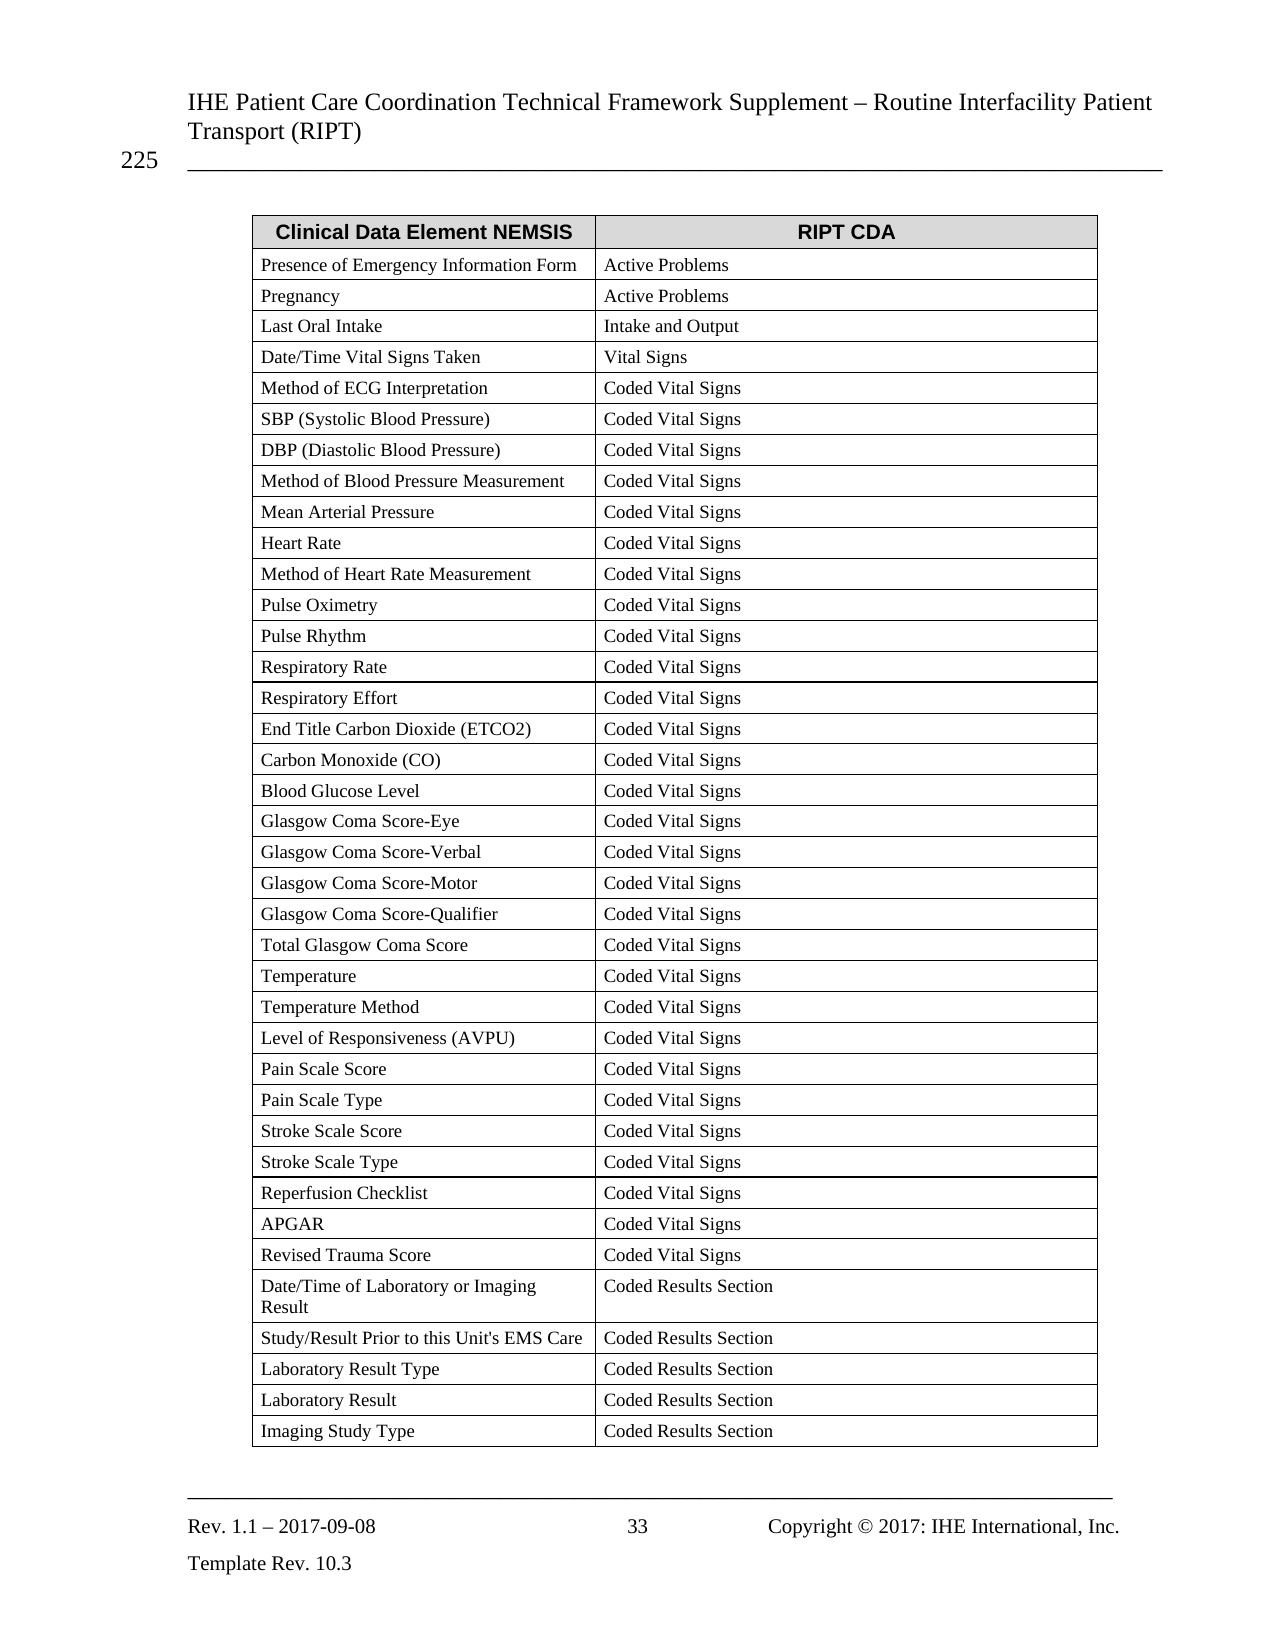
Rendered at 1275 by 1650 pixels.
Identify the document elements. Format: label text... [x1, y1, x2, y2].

table_cell Coded Vital Signs [596, 1085, 1097, 1114]
table_cell Pain Scale Type [253, 1085, 595, 1114]
table_cell Coded Vital Signs [596, 1147, 1097, 1176]
table_cell Method of Heart Rate Measurement [253, 559, 595, 589]
table_cell Reperfusion Checklist [253, 1178, 595, 1207]
table_cell Coded Vital Signs [596, 683, 1097, 712]
table_cell Coded Vital Signs [596, 714, 1097, 743]
table_cell Coded Results Section [596, 1416, 1097, 1446]
table_cell Pain Scale Score [253, 1054, 595, 1084]
table_cell Coded Vital Signs [596, 1023, 1097, 1053]
table_header Clinical Data Element NEMSIS [253, 216, 595, 248]
table_cell Level of Responsiveness (AVPU) [253, 1023, 595, 1053]
table_cell Coded Vital Signs [596, 590, 1097, 619]
table_cell Respiratory Effort [253, 683, 595, 712]
table_cell Stroke Scale Type [253, 1147, 595, 1176]
table_cell Study/Result Prior to this Unit's EMS Care [253, 1323, 595, 1353]
table_cell Coded Vital Signs [596, 1116, 1097, 1146]
table_cell Coded Vital Signs [596, 652, 1097, 681]
table_cell Pulse Oximetry [253, 590, 595, 619]
table_cell Glasgow Coma Score-Eye [253, 806, 595, 836]
table_cell Coded Vital Signs [596, 497, 1097, 527]
table_cell Temperature Method [253, 992, 595, 1022]
table_cell Coded Vital Signs [596, 744, 1097, 774]
table_cell Coded Vital Signs [596, 930, 1097, 960]
table_cell Active Problems [596, 280, 1097, 310]
table_cell Active Problems [596, 249, 1097, 279]
table_cell Revised Trauma Score [253, 1239, 595, 1269]
table_cell Temperature [253, 961, 595, 991]
table_cell Coded Vital Signs [596, 992, 1097, 1022]
table_cell Coded Vital Signs [596, 1239, 1097, 1269]
table_cell Coded Vital Signs [596, 1054, 1097, 1084]
table_cell Vital Signs [596, 342, 1097, 372]
table_cell End Title Carbon Dioxide (ETCO2) [253, 714, 595, 743]
table_cell Date/Time of Laboratory or Imaging Result [253, 1270, 595, 1322]
table_cell Coded Vital Signs [596, 559, 1097, 589]
table_cell Glasgow Coma Score-Qualifier [253, 899, 595, 929]
table_cell Method of ECG Interpretation [253, 373, 595, 403]
table_cell Glasgow Coma Score-Motor [253, 868, 595, 898]
table_cell Coded Vital Signs [596, 837, 1097, 867]
table_cell Coded Vital Signs [596, 868, 1097, 898]
table_cell Glasgow Coma Score-Verbal [253, 837, 595, 867]
table_cell Coded Vital Signs [596, 1209, 1097, 1238]
table_cell Coded Vital Signs [596, 404, 1097, 434]
table_cell Pregnancy [253, 280, 595, 310]
table_cell Coded Vital Signs [596, 373, 1097, 403]
table_cell Stroke Scale Score [253, 1116, 595, 1146]
table_cell Coded Vital Signs [596, 528, 1097, 558]
table_cell Heart Rate [253, 528, 595, 558]
table_cell Carbon Monoxide (CO) [253, 744, 595, 774]
table_cell Method of Blood Pressure Measurement [253, 466, 595, 496]
table_cell Coded Results Section [596, 1385, 1097, 1414]
table_cell Mean Arterial Pressure [253, 497, 595, 527]
table_cell Coded Results Section [596, 1323, 1097, 1353]
table_cell Presence of Emergency Information Form [253, 249, 595, 279]
table_cell Laboratory Result Type [253, 1354, 595, 1384]
table_cell Coded Vital Signs [596, 806, 1097, 836]
table_cell Imaging Study Type [253, 1416, 595, 1446]
table_cell APGAR [253, 1209, 595, 1238]
table_cell Coded Vital Signs [596, 466, 1097, 496]
table_cell Coded Vital Signs [596, 621, 1097, 651]
table_cell SBP (Systolic Blood Pressure) [253, 404, 595, 434]
table_cell Date/Time Vital Signs Taken [253, 342, 595, 372]
table_cell Intake and Output [596, 311, 1097, 341]
table_cell Respiratory Rate [253, 652, 595, 681]
table_cell DBP (Diastolic Blood Pressure) [253, 435, 595, 465]
table_cell Last Oral Intake [253, 311, 595, 341]
table_cell Blood Glucose Level [253, 775, 595, 805]
table_cell Coded Results Section [596, 1354, 1097, 1384]
table_cell Coded Vital Signs [596, 435, 1097, 465]
table_cell Total Glasgow Coma Score [253, 930, 595, 960]
table_header RIPT CDA [596, 216, 1097, 248]
table_cell Laboratory Result [253, 1385, 595, 1414]
table_cell Coded Vital Signs [596, 775, 1097, 805]
table_cell Coded Vital Signs [596, 1178, 1097, 1207]
table_cell Coded Vital Signs [596, 961, 1097, 991]
table_cell Pulse Rhythm [253, 621, 595, 651]
table_cell Coded Vital Signs [596, 899, 1097, 929]
table_cell Coded Results Section [596, 1270, 1097, 1322]
